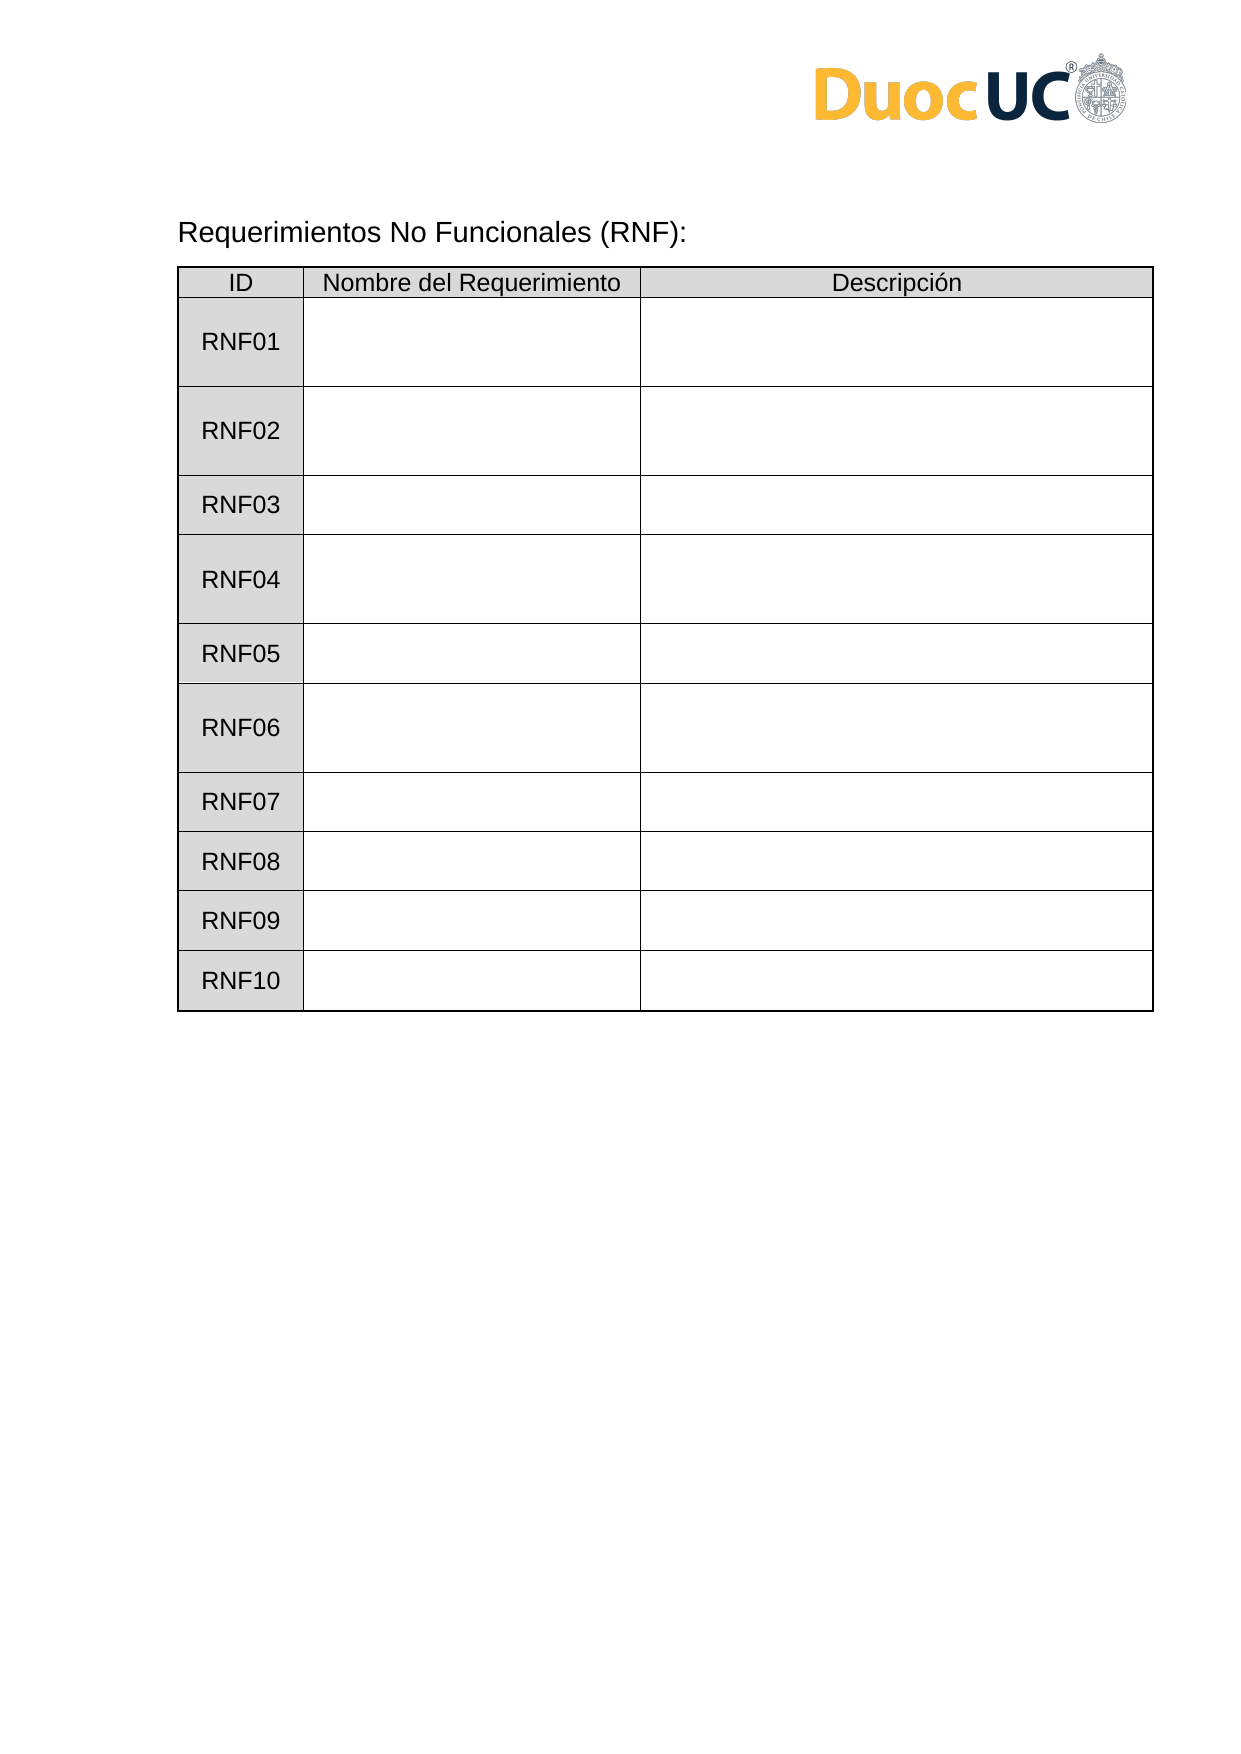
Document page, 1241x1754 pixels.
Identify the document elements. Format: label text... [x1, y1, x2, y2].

table_header Descripción [641, 268, 1152, 297]
table_cell RNF08 [179, 832, 303, 890]
picture [815, 53, 1127, 123]
table_cell [641, 891, 1152, 950]
table_cell [641, 951, 1152, 1010]
table_cell [641, 832, 1152, 890]
table_cell [641, 298, 1152, 386]
table_cell [304, 476, 640, 534]
table_cell [641, 476, 1152, 534]
table_cell [641, 387, 1152, 475]
table_header ID [179, 268, 303, 297]
table_cell [641, 684, 1152, 772]
table_cell [641, 773, 1152, 831]
table_cell RNF03 [179, 476, 303, 534]
table_cell RNF06 [179, 684, 303, 772]
table_cell [304, 684, 640, 772]
table_cell RNF10 [179, 951, 303, 1010]
table_cell [304, 832, 640, 890]
subtitle Requerimientos No Funcionales (RNF): [177, 215, 1063, 248]
table_cell RNF01 [179, 298, 303, 386]
table_cell [304, 891, 640, 950]
table_cell [304, 773, 640, 831]
table_cell [304, 298, 640, 386]
table_cell RNF05 [179, 624, 303, 682]
table_cell RNF09 [179, 891, 303, 950]
table_cell [641, 535, 1152, 623]
table_cell RNF07 [179, 773, 303, 831]
table_cell [304, 624, 640, 682]
table_cell RNF04 [179, 535, 303, 623]
table_cell RNF02 [179, 387, 303, 475]
table_cell [304, 535, 640, 623]
table_cell [304, 951, 640, 1010]
table_header Nombre del Requerimiento [304, 268, 640, 297]
table_cell [304, 387, 640, 475]
table_cell [641, 624, 1152, 682]
